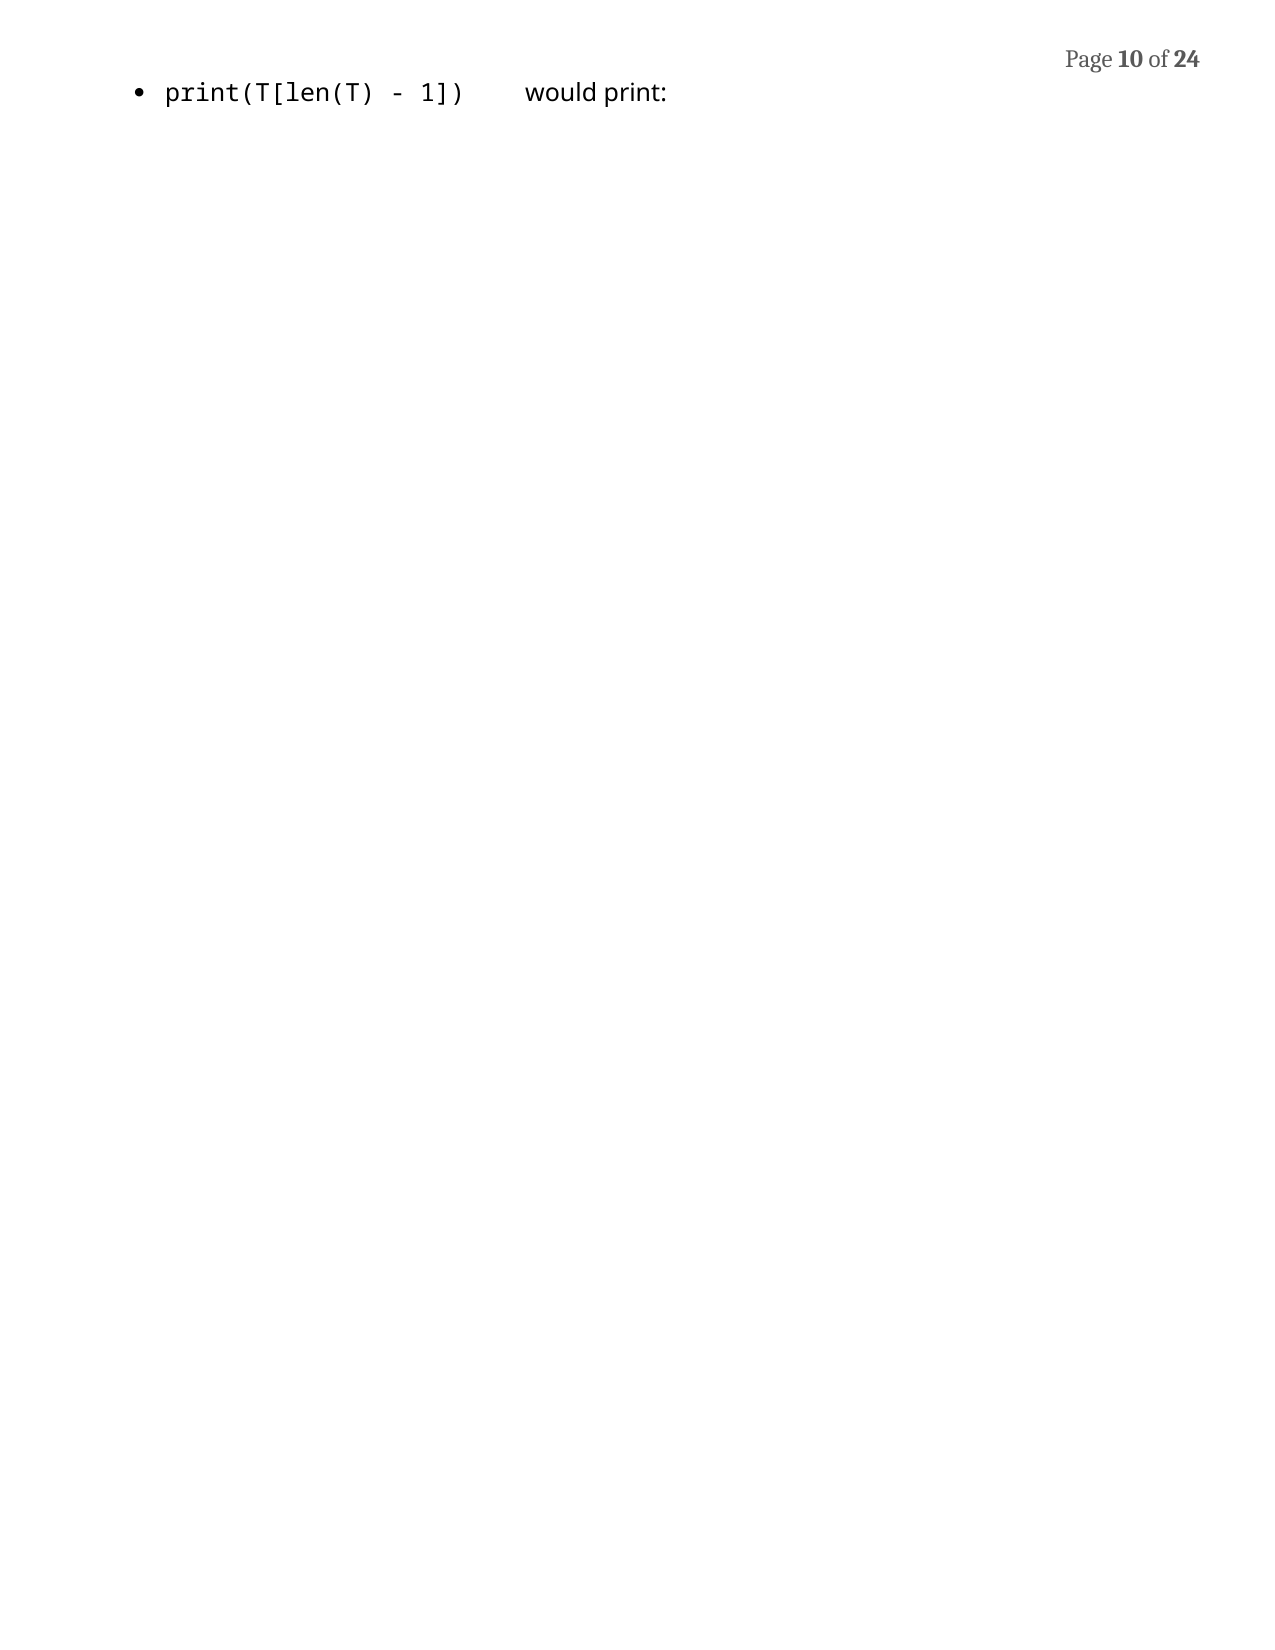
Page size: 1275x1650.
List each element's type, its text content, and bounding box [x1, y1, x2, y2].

list print(T[len(T) - 1]) would print: [135, 75, 1200, 109]
